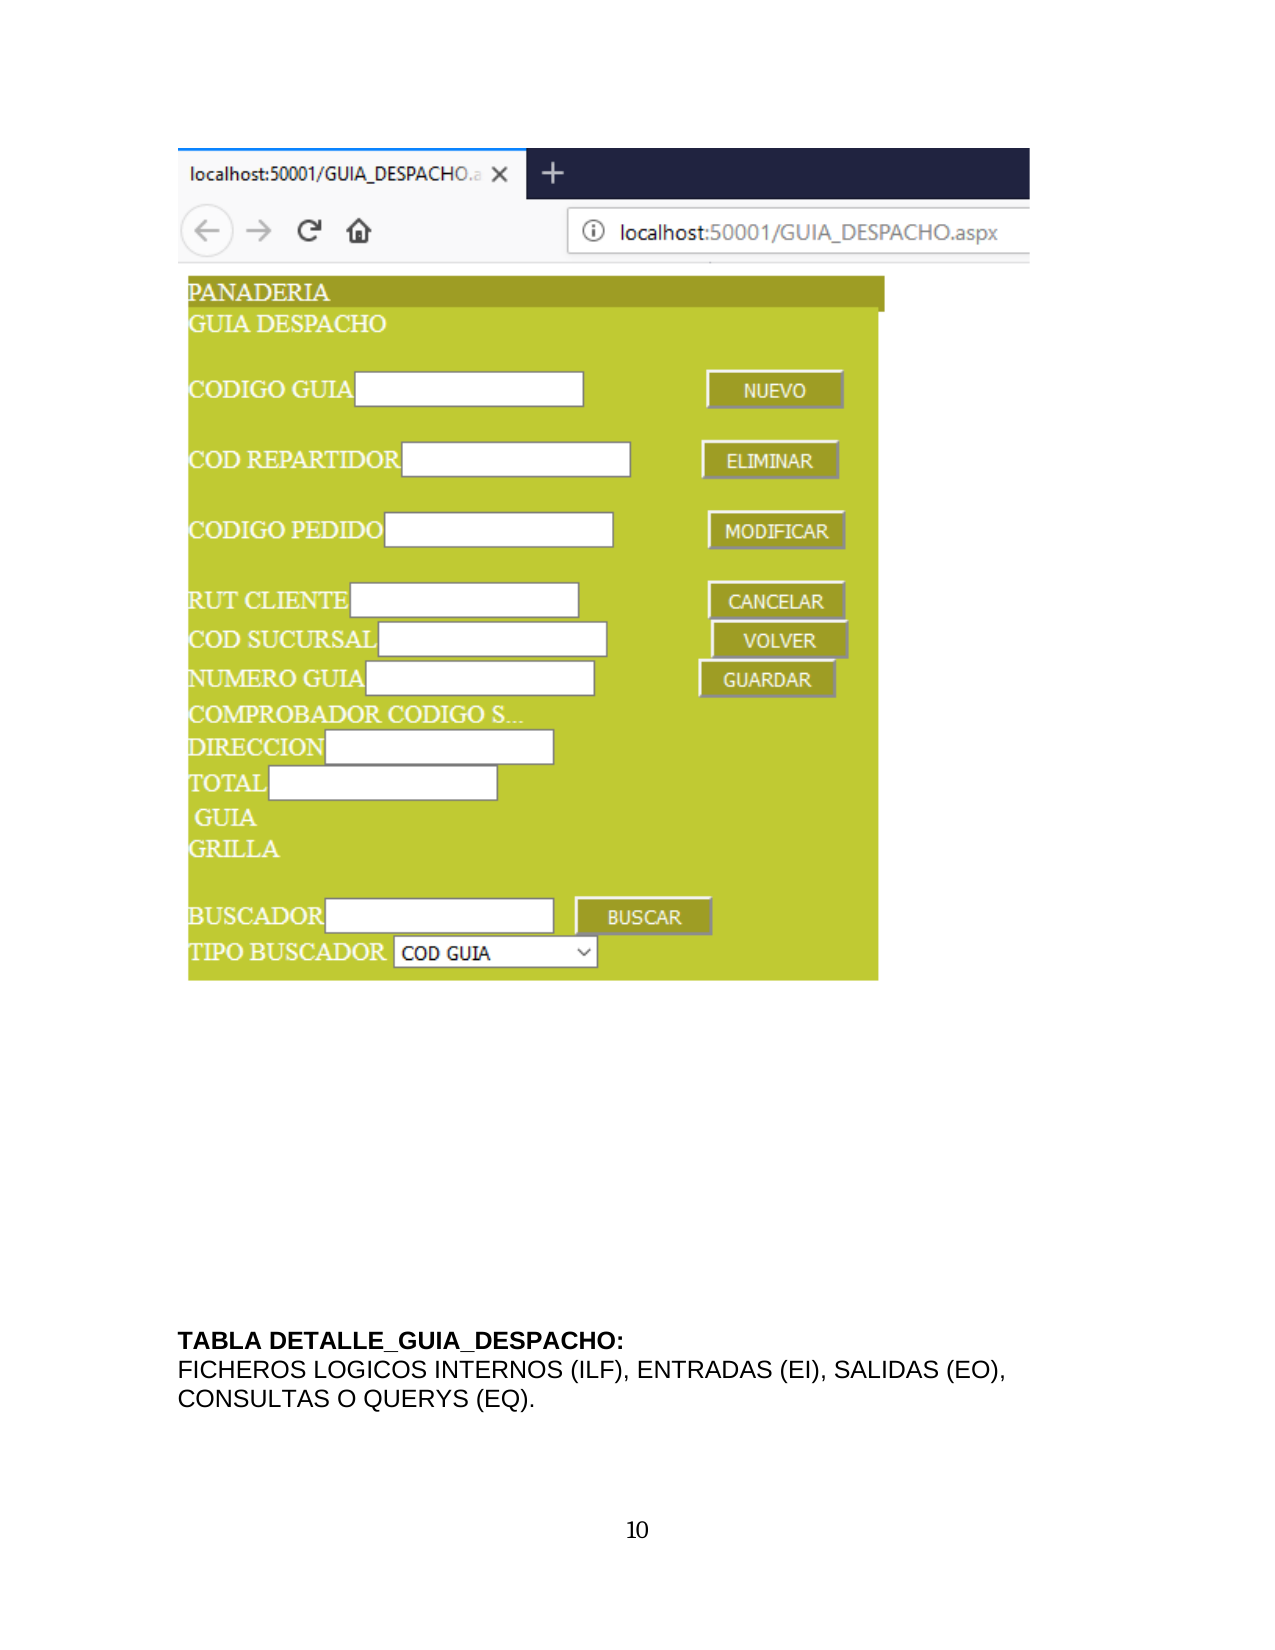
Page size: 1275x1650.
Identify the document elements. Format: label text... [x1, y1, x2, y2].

picture [176, 148, 1030, 983]
text FICHEROS LOGICOS INTERNOS (ILF), ENTRADAS (EI), SALIDAS (EO), CONSULTAS O QUERYS (EQ). [177, 1355, 1098, 1413]
text TABLA DETALLE_GUIA_DESPACHO: [177, 1326, 1098, 1355]
